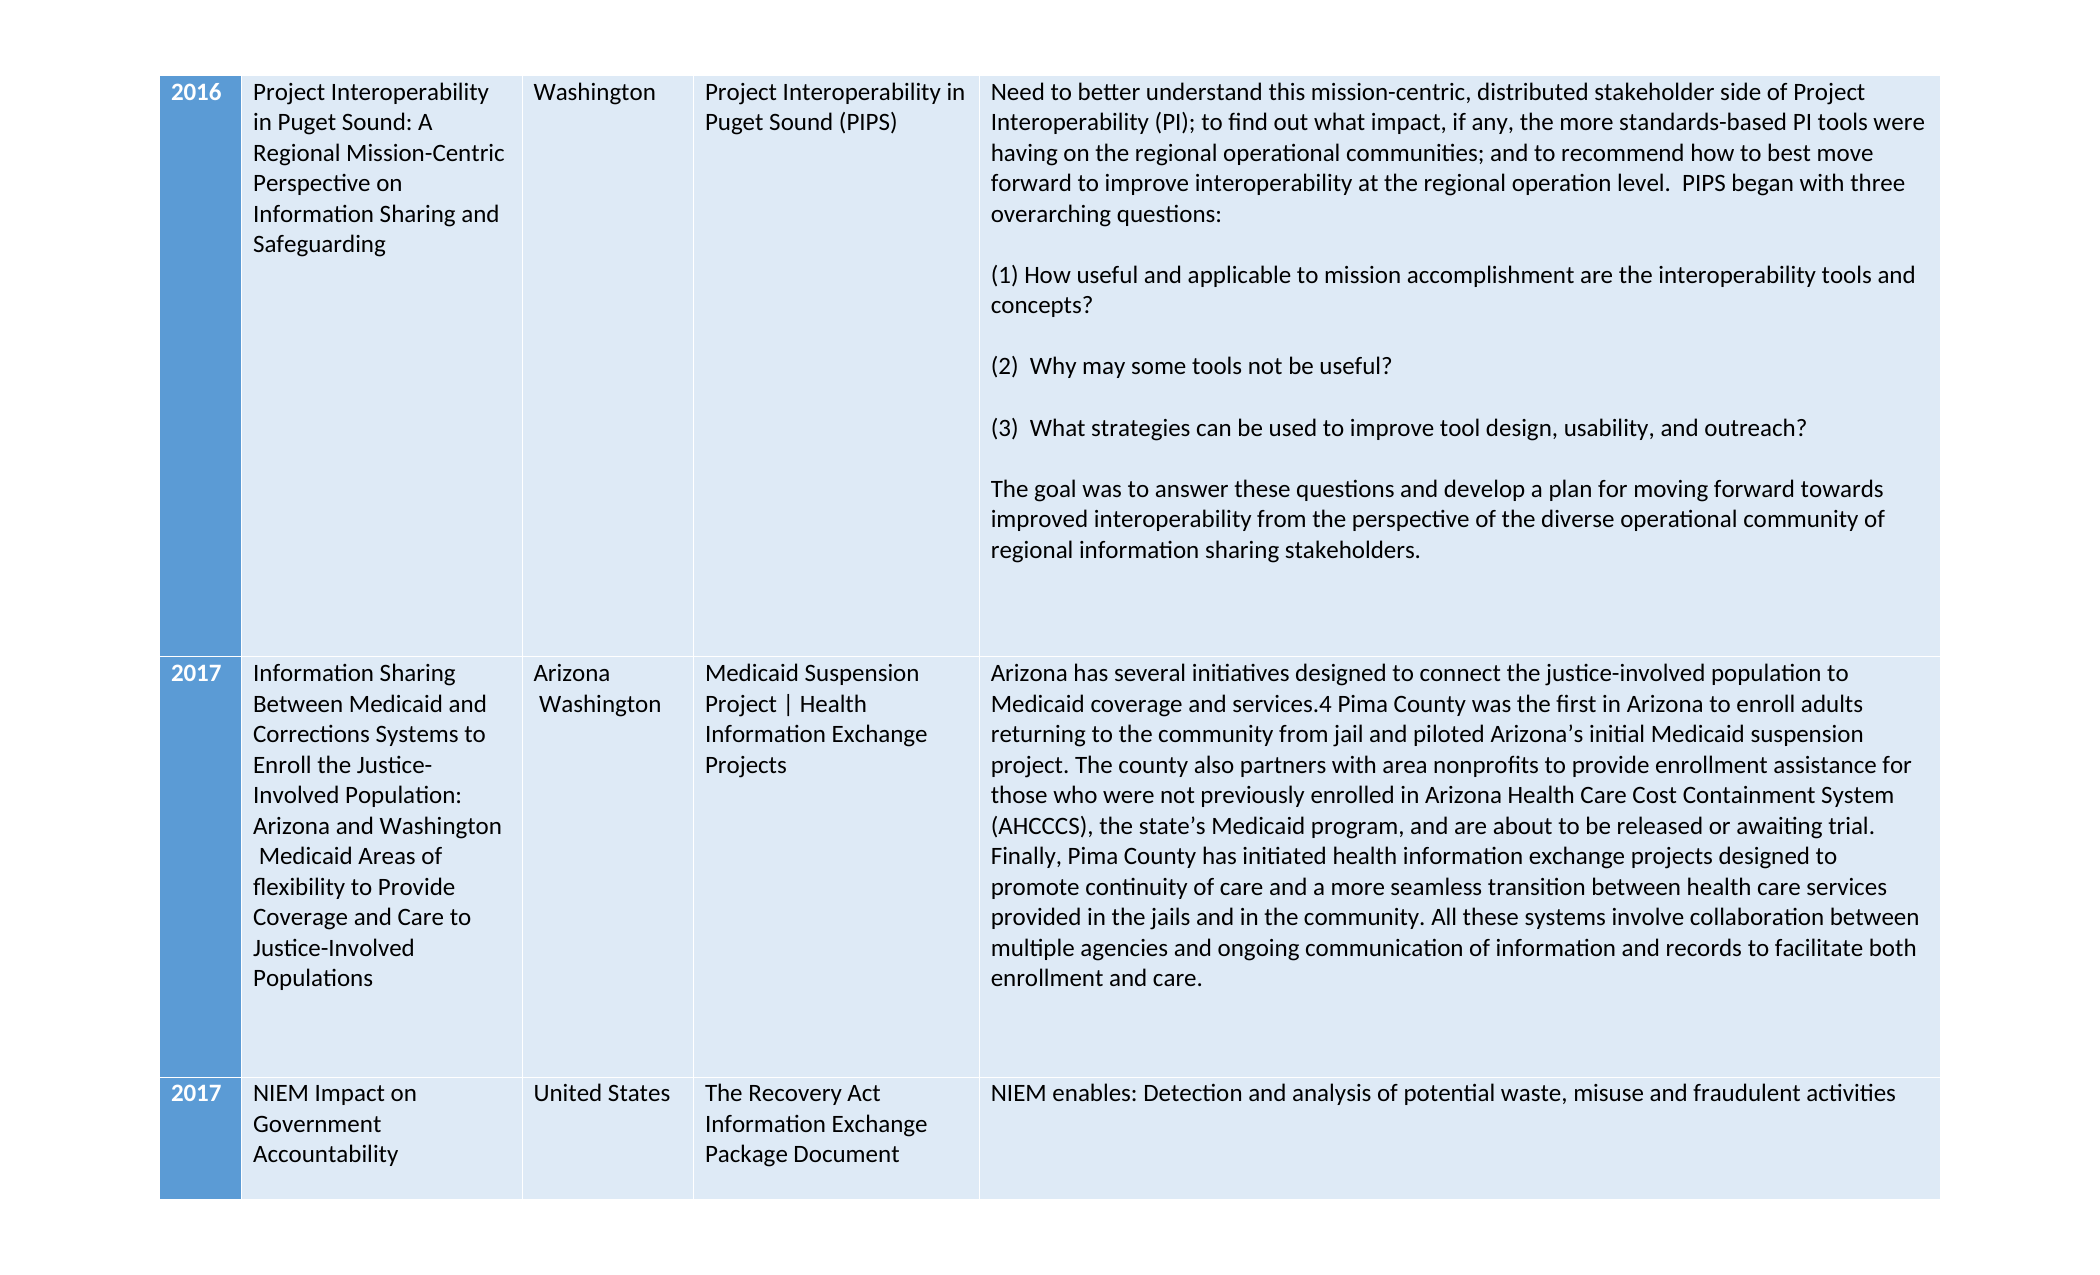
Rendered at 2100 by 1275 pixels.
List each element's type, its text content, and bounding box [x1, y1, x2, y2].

table_cell Arizona Washington [523, 657, 693, 1077]
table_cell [694, 1078, 979, 1199]
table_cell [242, 1078, 522, 1199]
table_cell Arizona has several initiatives designed to connect the justice-involved population to Medicaid coverage and services.4 Pima County was the first in Arizona to enroll adults returning to the community from jail and piloted Arizona’s initial Medicaid suspension project. The county also partners with area nonprofits to provide enrollment assistance for those who were not previously enrolled in Arizona Health Care Cost Containment System (AHCCCS), the state’s Medicaid program, and are about to be released or awaiting trial. Finally, Pima County has initiated health information exchange projects designed to promote continuity of care and a more seamless transition between health care services provided in the jails and in the community. All these systems involve collaboration between multiple agencies and ongoing communication of information and records to facilitate both enrollment and care. [980, 657, 1940, 1077]
table_cell Project Interoperability in Puget Sound (PIPS) [694, 76, 979, 656]
table_cell United States [523, 1078, 693, 1199]
table_cell 2017 [160, 657, 241, 1077]
table_cell 2016 [160, 76, 241, 656]
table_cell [980, 1078, 1940, 1199]
table_cell Information Sharing Between Medicaid and Corrections Systems to Enroll the Justice-Involved Population: Arizona and Washington Medicaid Areas of flexibility to Provide Coverage and Care to Justice-Involved Populations [242, 657, 522, 1077]
table_cell Need to better understand this mission-centric, distributed stakeholder side of Project Interoperability (PI); to find out what impact, if any, the more standards-based PI tools were having on the regional operational communities; and to recommend how to best move forward to improve interoperability at the regional operation level. PIPS began with three overarching questions: (1) How useful and applicable to mission accomplishment are the interoperability tools and concepts? (2) Why may some tools not be useful? (3) What strategies can be used to improve tool design, usability, and outreach? The goal was to answer these questions and develop a plan for moving forward towards improved interoperability from the perspective of the diverse operational community of regional information sharing stakeholders. [980, 76, 1940, 656]
table_cell Project Interoperability in Puget Sound: A Regional Mission-Centric Perspective on Information Sharing and Safeguarding [242, 76, 522, 656]
table_cell Medicaid Suspension Project | Health Information Exchange Projects [694, 657, 979, 1077]
table_cell Washington [523, 76, 693, 656]
table_cell 2017 [160, 1078, 241, 1199]
